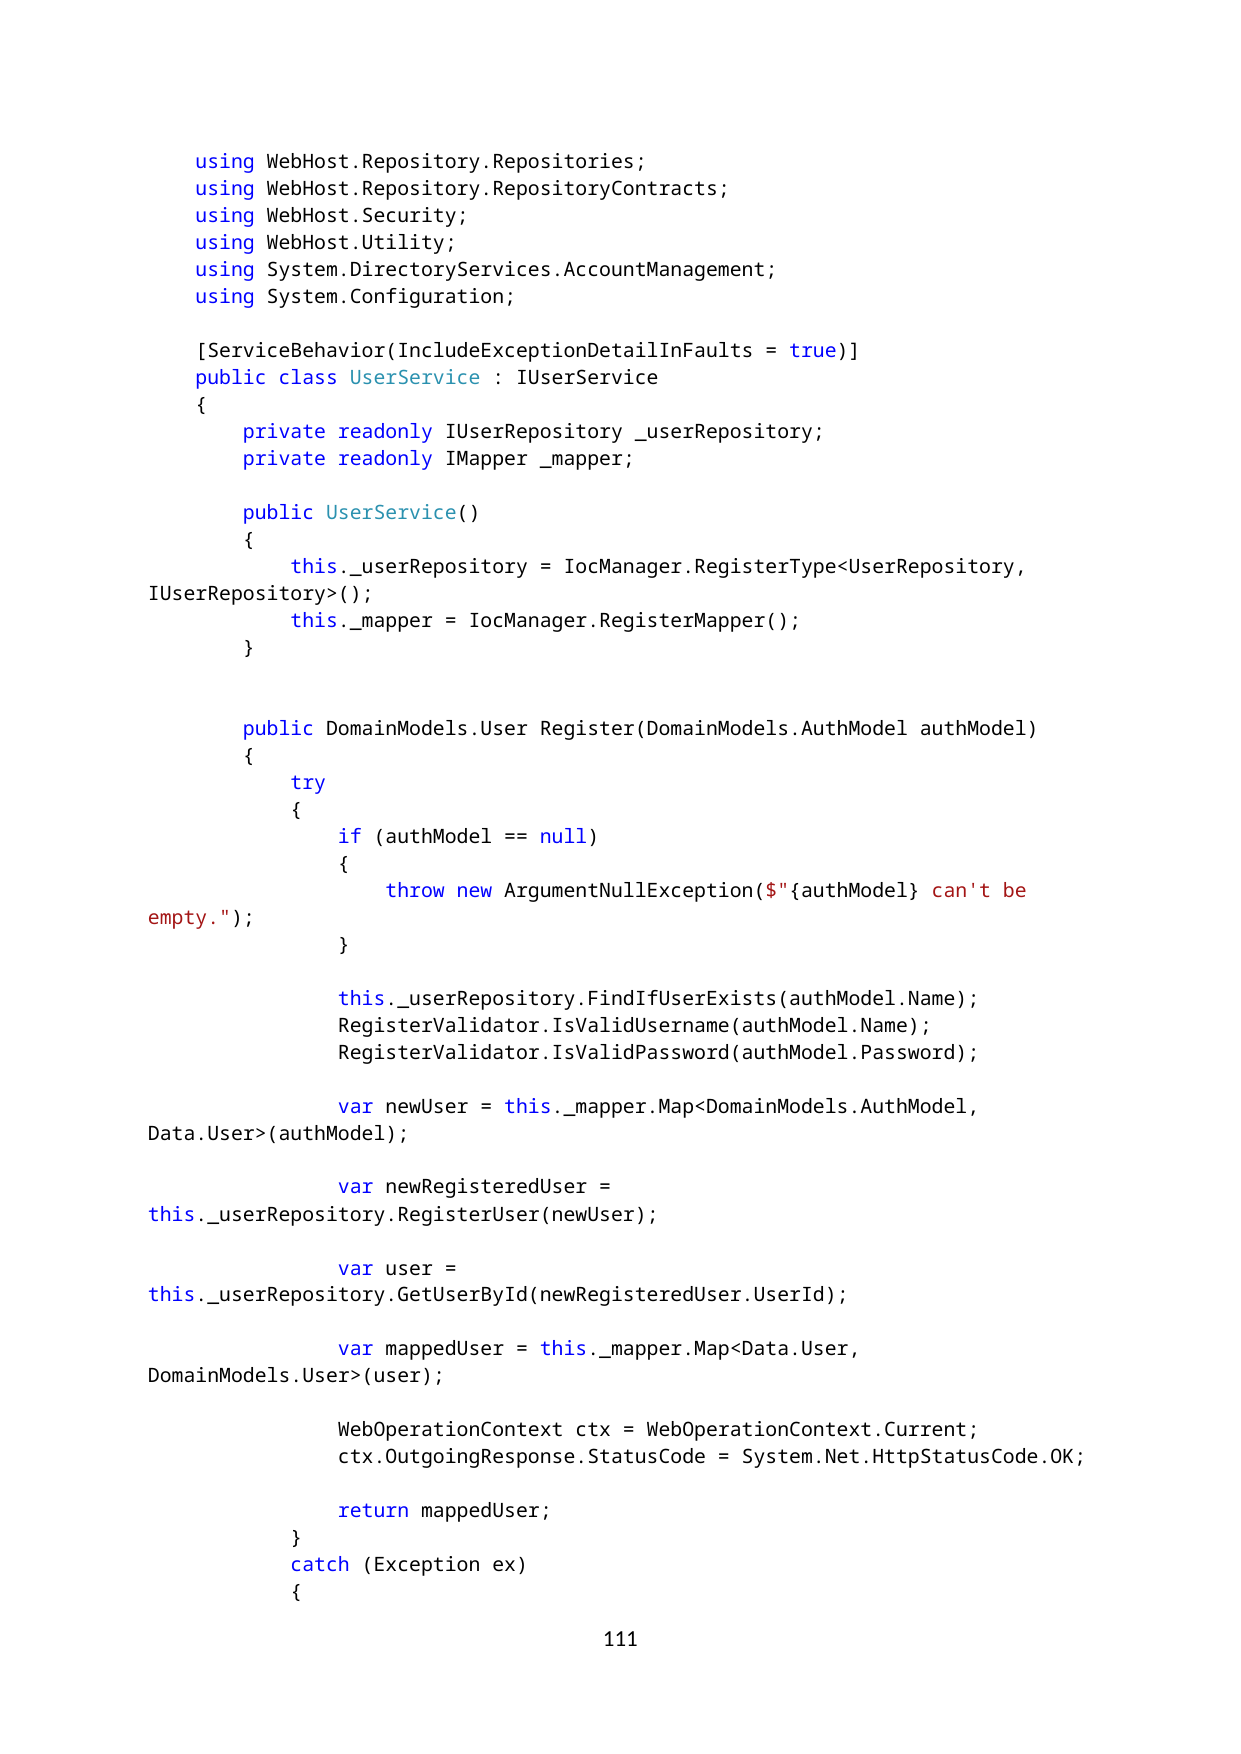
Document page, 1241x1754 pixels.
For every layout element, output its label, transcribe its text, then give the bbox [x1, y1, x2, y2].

text public UserService() [148, 498, 1093, 525]
text var newUser = this._mapper.Map<DomainModels.AuthModel, Data.User>(authModel); [148, 1092, 1093, 1146]
text public class UserService : IUserService [148, 363, 1093, 390]
text WebOperationContext ctx = WebOperationContext.Current; [148, 1416, 1093, 1443]
text if (authModel == null) [148, 822, 1093, 849]
text { [148, 849, 1093, 876]
text var newRegisteredUser = this._userRepository.RegisterUser(newUser); [148, 1173, 1093, 1227]
text { [148, 525, 1093, 552]
text var user = this._userRepository.GetUserById(newRegisteredUser.UserId); [148, 1254, 1093, 1308]
text { [148, 1577, 1093, 1604]
text this._mapper = IocManager.RegisterMapper(); [148, 606, 1093, 633]
text throw new ArgumentNullException($"{authModel} can't be empty."); [148, 876, 1093, 930]
text private readonly IMapper _mapper; [148, 444, 1093, 471]
text try [148, 768, 1093, 795]
text RegisterValidator.IsValidPassword(authModel.Password); [148, 1038, 1093, 1065]
text { [148, 390, 1093, 417]
text { [148, 795, 1093, 822]
text public DomainModels.User Register(DomainModels.AuthModel authModel) [148, 714, 1093, 741]
text } [148, 930, 1093, 957]
text return mappedUser; [148, 1497, 1093, 1523]
text catch (Exception ex) [148, 1551, 1093, 1577]
text this._userRepository.FindIfUserExists(authModel.Name); [148, 984, 1093, 1011]
text using WebHost.Security; [148, 202, 1093, 228]
text RegisterValidator.IsValidUsername(authModel.Name); [148, 1011, 1093, 1038]
text private readonly IUserRepository _userRepository; [148, 417, 1093, 444]
text ctx.OutgoingResponse.StatusCode = System.Net.HttpStatusCode.OK; [148, 1443, 1093, 1469]
text using System.Configuration; [148, 282, 1093, 309]
text using WebHost.Repository.Repositories; [148, 148, 1093, 174]
text using WebHost.Utility; [148, 228, 1093, 256]
text } [148, 1523, 1093, 1551]
text using System.DirectoryServices.AccountManagement; [148, 256, 1093, 282]
text var mappedUser = this._mapper.Map<Data.User, DomainModels.User>(user); [148, 1335, 1093, 1389]
text } [148, 633, 1093, 660]
text using WebHost.Repository.RepositoryContracts; [148, 174, 1093, 202]
text [ServiceBehavior(IncludeExceptionDetailInFaults = true)] [148, 336, 1093, 363]
text { [148, 741, 1093, 768]
text this._userRepository = IocManager.RegisterType<UserRepository, IUserRepository>(); [148, 552, 1093, 606]
